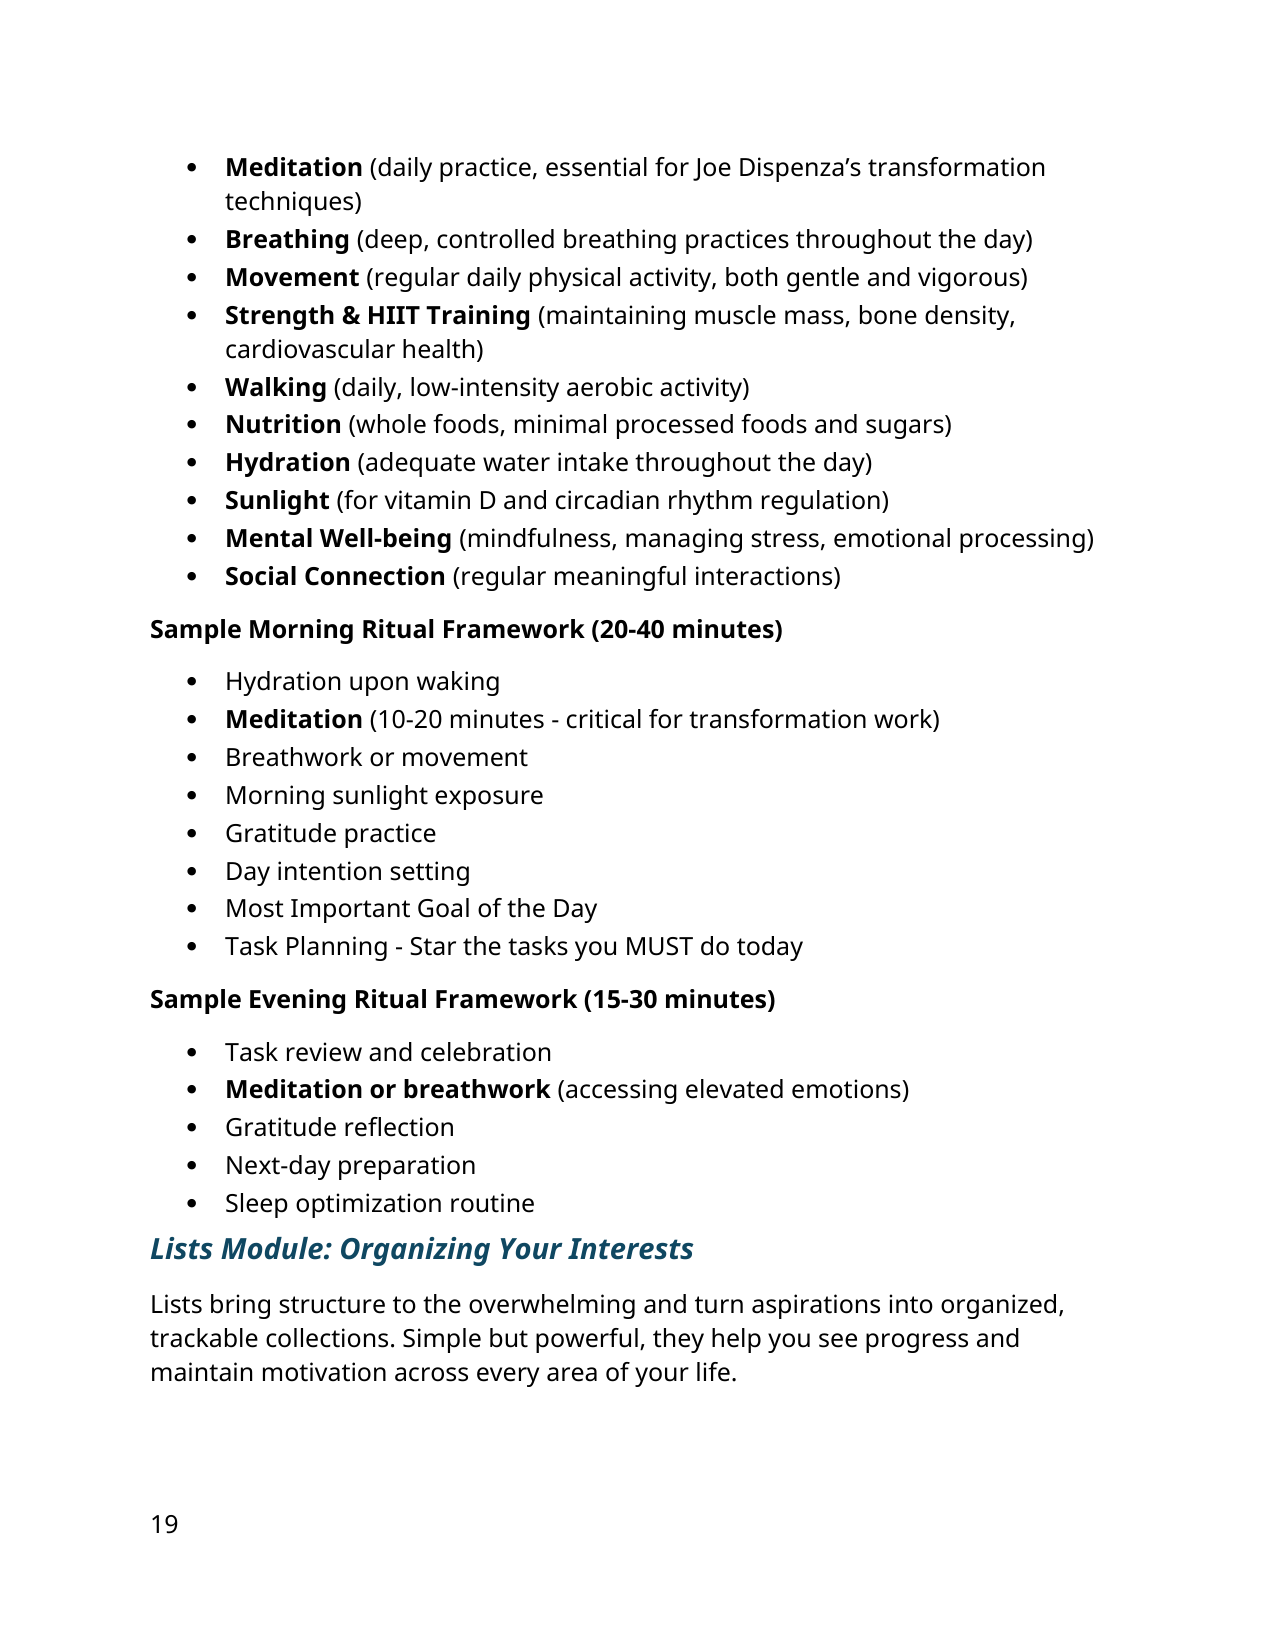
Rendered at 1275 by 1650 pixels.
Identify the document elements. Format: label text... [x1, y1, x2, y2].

list Hydration (adequate water intake throughout the day) [187, 445, 1125, 479]
list Movement (regular daily physical activity, both gentle and vigorous) [187, 260, 1125, 294]
list Breathwork or movement [187, 740, 1125, 774]
list Sleep optimization routine [187, 1186, 1125, 1220]
list Most Important Goal of the Day [187, 891, 1125, 925]
list Next-day preparation [187, 1148, 1125, 1182]
text Sample Evening Ritual Framework (15-30 minutes) [150, 982, 1125, 1016]
list Gratitude practice [187, 815, 1125, 849]
list Meditation (daily practice, essential for Joe Dispenza’s transformation techniques) [187, 150, 1125, 218]
list Task Planning - Star the tasks you MUST do today [187, 929, 1125, 963]
list Nutrition (whole foods, minimal processed foods and sugars) [187, 407, 1125, 441]
list Strength & HIIT Training (maintaining muscle mass, bone density, cardiovascular health) [187, 297, 1125, 366]
list Sunlight (for vitamin D and circadian rhythm regulation) [187, 483, 1125, 517]
list Social Connection (regular meaningful interactions) [187, 558, 1125, 592]
list Meditation or breathwork (accessing elevated emotions) [187, 1072, 1125, 1106]
list Meditation (10-20 minutes - critical for transformation work) [187, 702, 1125, 736]
list Morning sunlight exposure [187, 777, 1125, 812]
list Hydration upon waking [187, 664, 1125, 698]
list Task review and celebration [187, 1034, 1125, 1068]
list Day intention setting [187, 853, 1125, 887]
text Sample Morning Ritual Framework (20-40 minutes) [150, 611, 1125, 645]
subtitle Lists Module: Organizing Your Interests [150, 1228, 1125, 1268]
list Gratitude reflection [187, 1110, 1125, 1144]
list Walking (daily, low-intensity aerobic activity) [187, 369, 1125, 403]
list Mental Well-being (mindfulness, managing stress, emotional processing) [187, 521, 1125, 555]
list Breathing (deep, controlled breathing practices throughout the day) [187, 222, 1125, 256]
text Lists bring structure to the overwhelming and turn aspirations into organized, trackable collections. Simple but powerful, they help you see progress and maintain motivation across every area of your life. [150, 1286, 1125, 1389]
